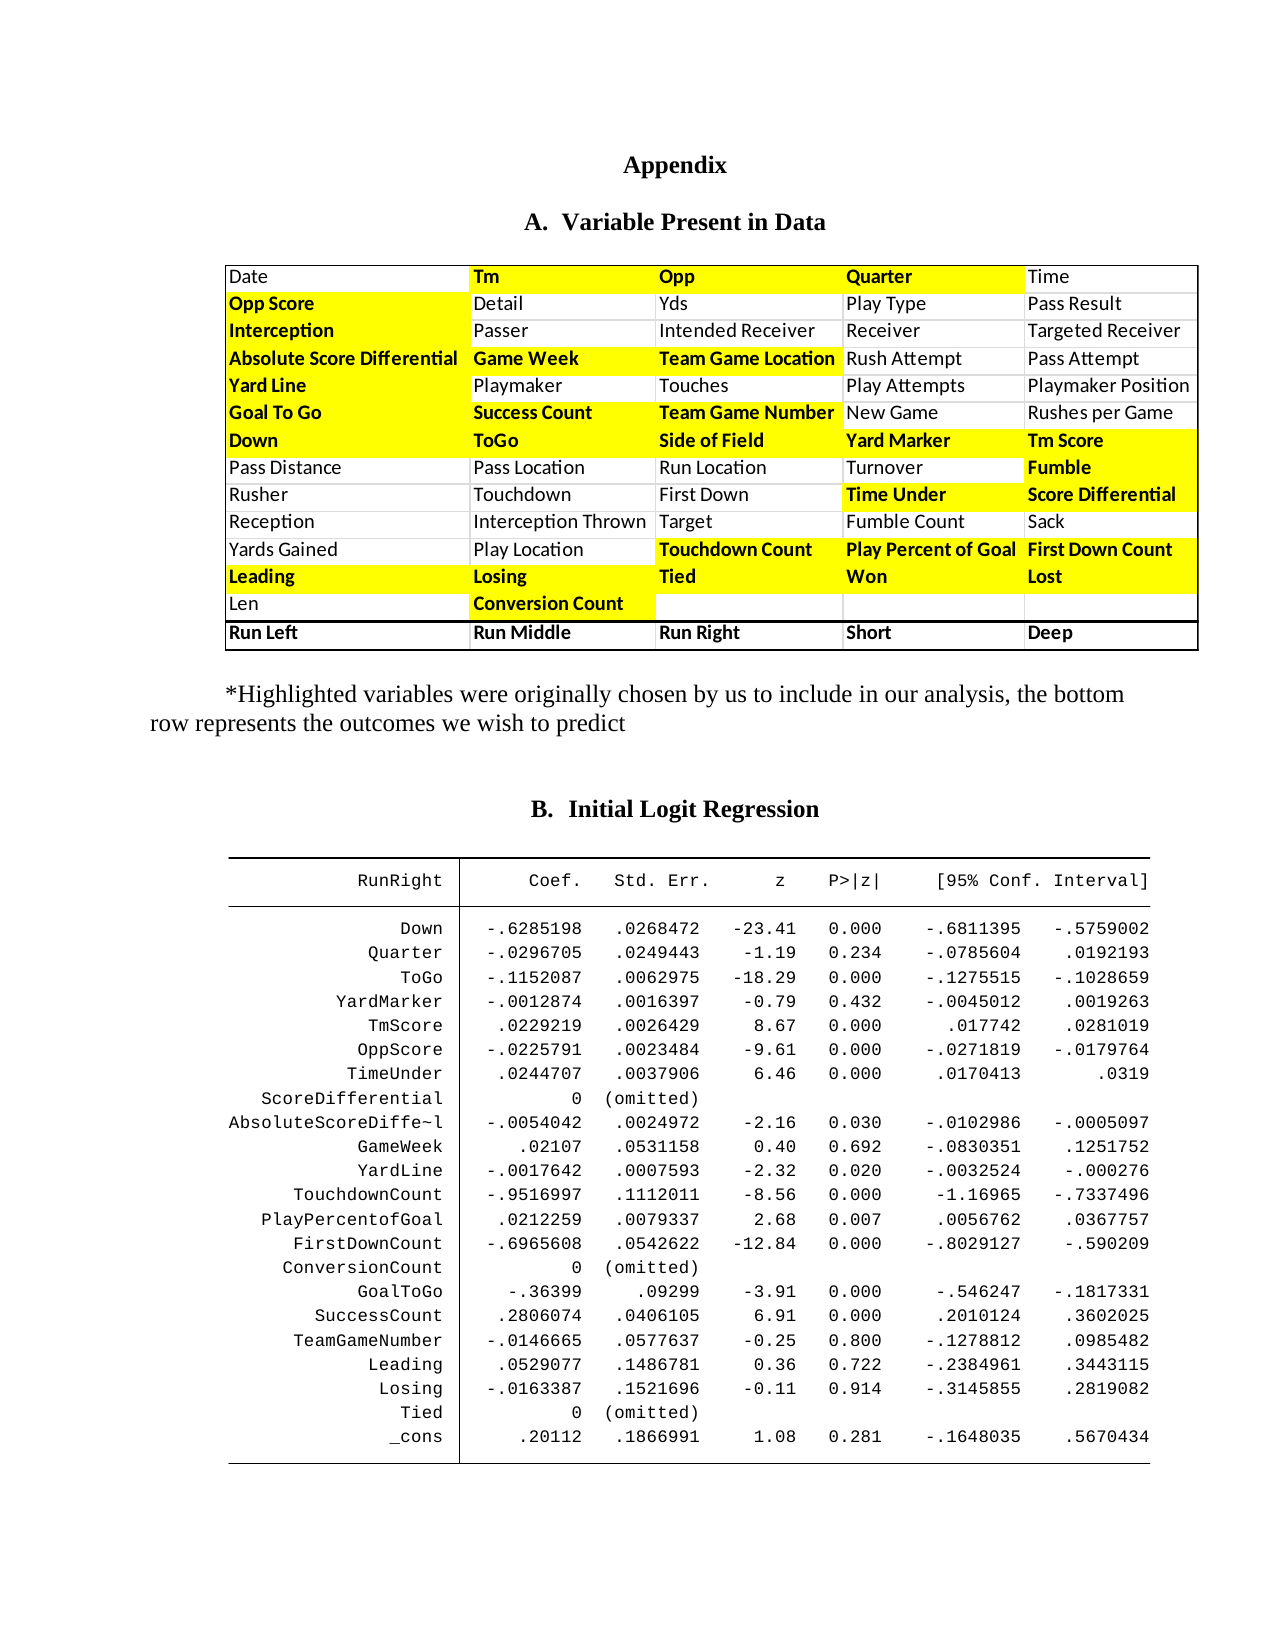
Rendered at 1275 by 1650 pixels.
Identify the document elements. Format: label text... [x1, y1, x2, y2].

list Variable Present in Data [225, 207, 1125, 236]
list Initial Logit Regression [225, 794, 1125, 823]
text *Highlighted variables were originally chosen by us to include in our analysis, the bottom row represents the outcomes we wish to predict [150, 679, 1125, 737]
text Appendix [150, 150, 1125, 179]
